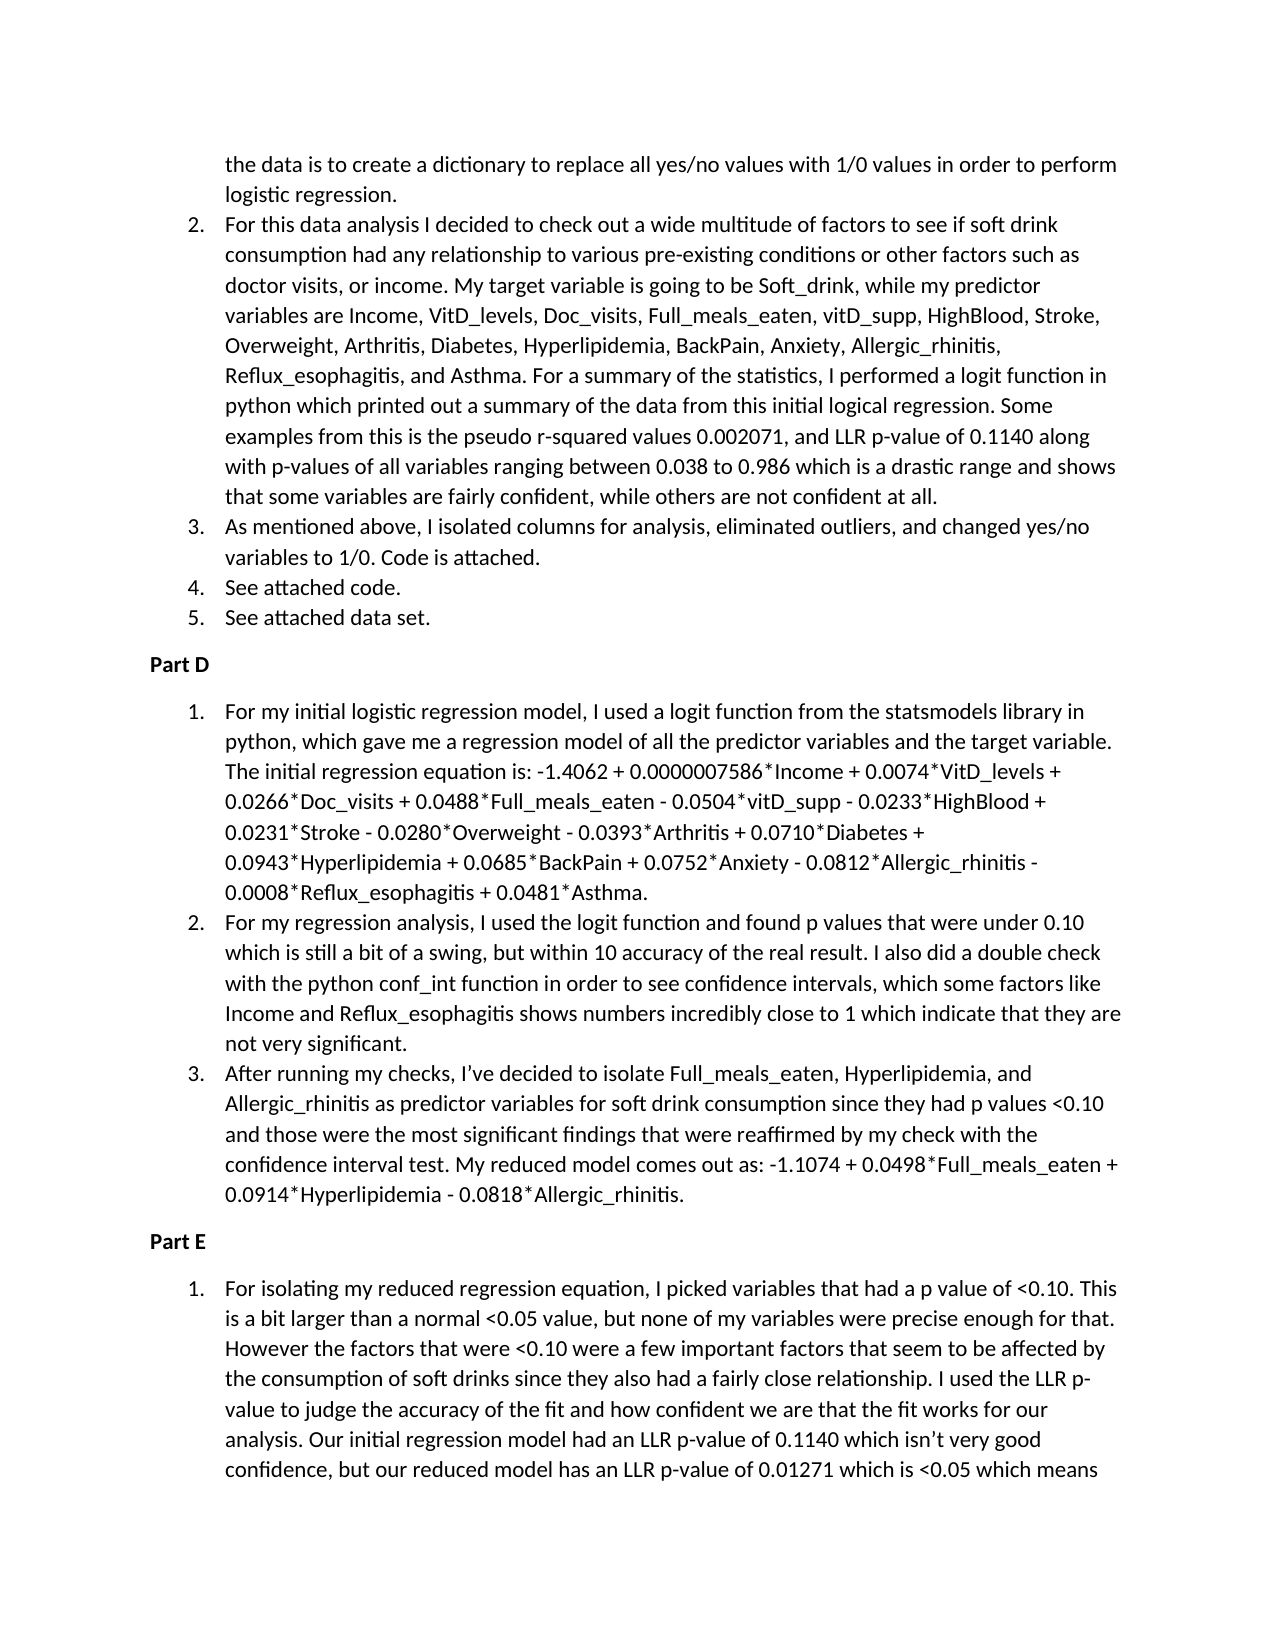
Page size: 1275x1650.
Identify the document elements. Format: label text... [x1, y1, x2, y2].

list After running my checks, I’ve decided to isolate Full_meals_eaten, Hyperlipidemia, and Allergic_rhinitis as predictor variables for soft drink consumption since they had p values <0.10 and those were the most significant findings that were reaffirmed by my check with the confidence interval test. My reduced model comes out as: -1.1074 + 0.0498*Full_meals_eaten + 0.0914*Hyperlipidemia - 0.0818*Allergic_rhinitis. [187, 1059, 1125, 1208]
list See attached code. [187, 573, 1125, 601]
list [187, 1274, 1125, 1483]
list For my initial logistic regression model, I used a logit function from the statsmodels library in python, which gave me a regression model of all the predictor variables and the target variable. The initial regression equation is: -1.4062 + 0.0000007586*Income + 0.0074*VitD_levels + 0.0266*Doc_visits + 0.0488*Full_meals_eaten - 0.0504*vitD_supp - 0.0233*HighBlood + 0.0231*Stroke - 0.0280*Overweight - 0.0393*Arthritis + 0.0710*Diabetes + 0.0943*Hyperlipidemia + 0.0685*BackPain + 0.0752*Anxiety - 0.0812*Allergic_rhinitis - 0.0008*Reflux_esophagitis + 0.0481*Asthma. [187, 697, 1125, 906]
list As mentioned above, I isolated columns for analysis, eliminated outliers, and changed yes/no variables to 1/0. Code is attached. [187, 512, 1125, 571]
text Part E [150, 1227, 1125, 1255]
text Part D [150, 650, 1125, 678]
list For this data analysis I decided to check out a wide multitude of factors to see if soft drink consumption had any relationship to various pre-existing conditions or other factors such as doctor visits, or income. My target variable is going to be Soft_drink, while my predictor variables are Income, VitD_levels, Doc_visits, Full_meals_eaten, vitD_supp, HighBlood, Stroke, Overweight, Arthritis, Diabetes, Hyperlipidemia, BackPain, Anxiety, Allergic_rhinitis, Reflux_esophagitis, and Asthma. For a summary of the statistics, I performed a logit function in python which printed out a summary of the data from this initial logical regression. Some examples from this is the pseudo r-squared values 0.002071, and LLR p-value of 0.1140 along with p-values of all variables ranging between 0.038 to 0.986 which is a drastic range and shows that some variables are fairly confident, while others are not confident at all. [187, 210, 1125, 510]
list For my regression analysis, I used the logit function and found p values that were under 0.10 which is still a bit of a swing, but within 10 accuracy of the real result. I also did a double check with the python conf_int function in order to see confidence intervals, which some factors like Income and Reflux_esophagitis shows numbers incredibly close to 1 which indicate that they are not very significant. [187, 908, 1125, 1057]
list See attached data set. [187, 603, 1125, 631]
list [187, 150, 1125, 208]
